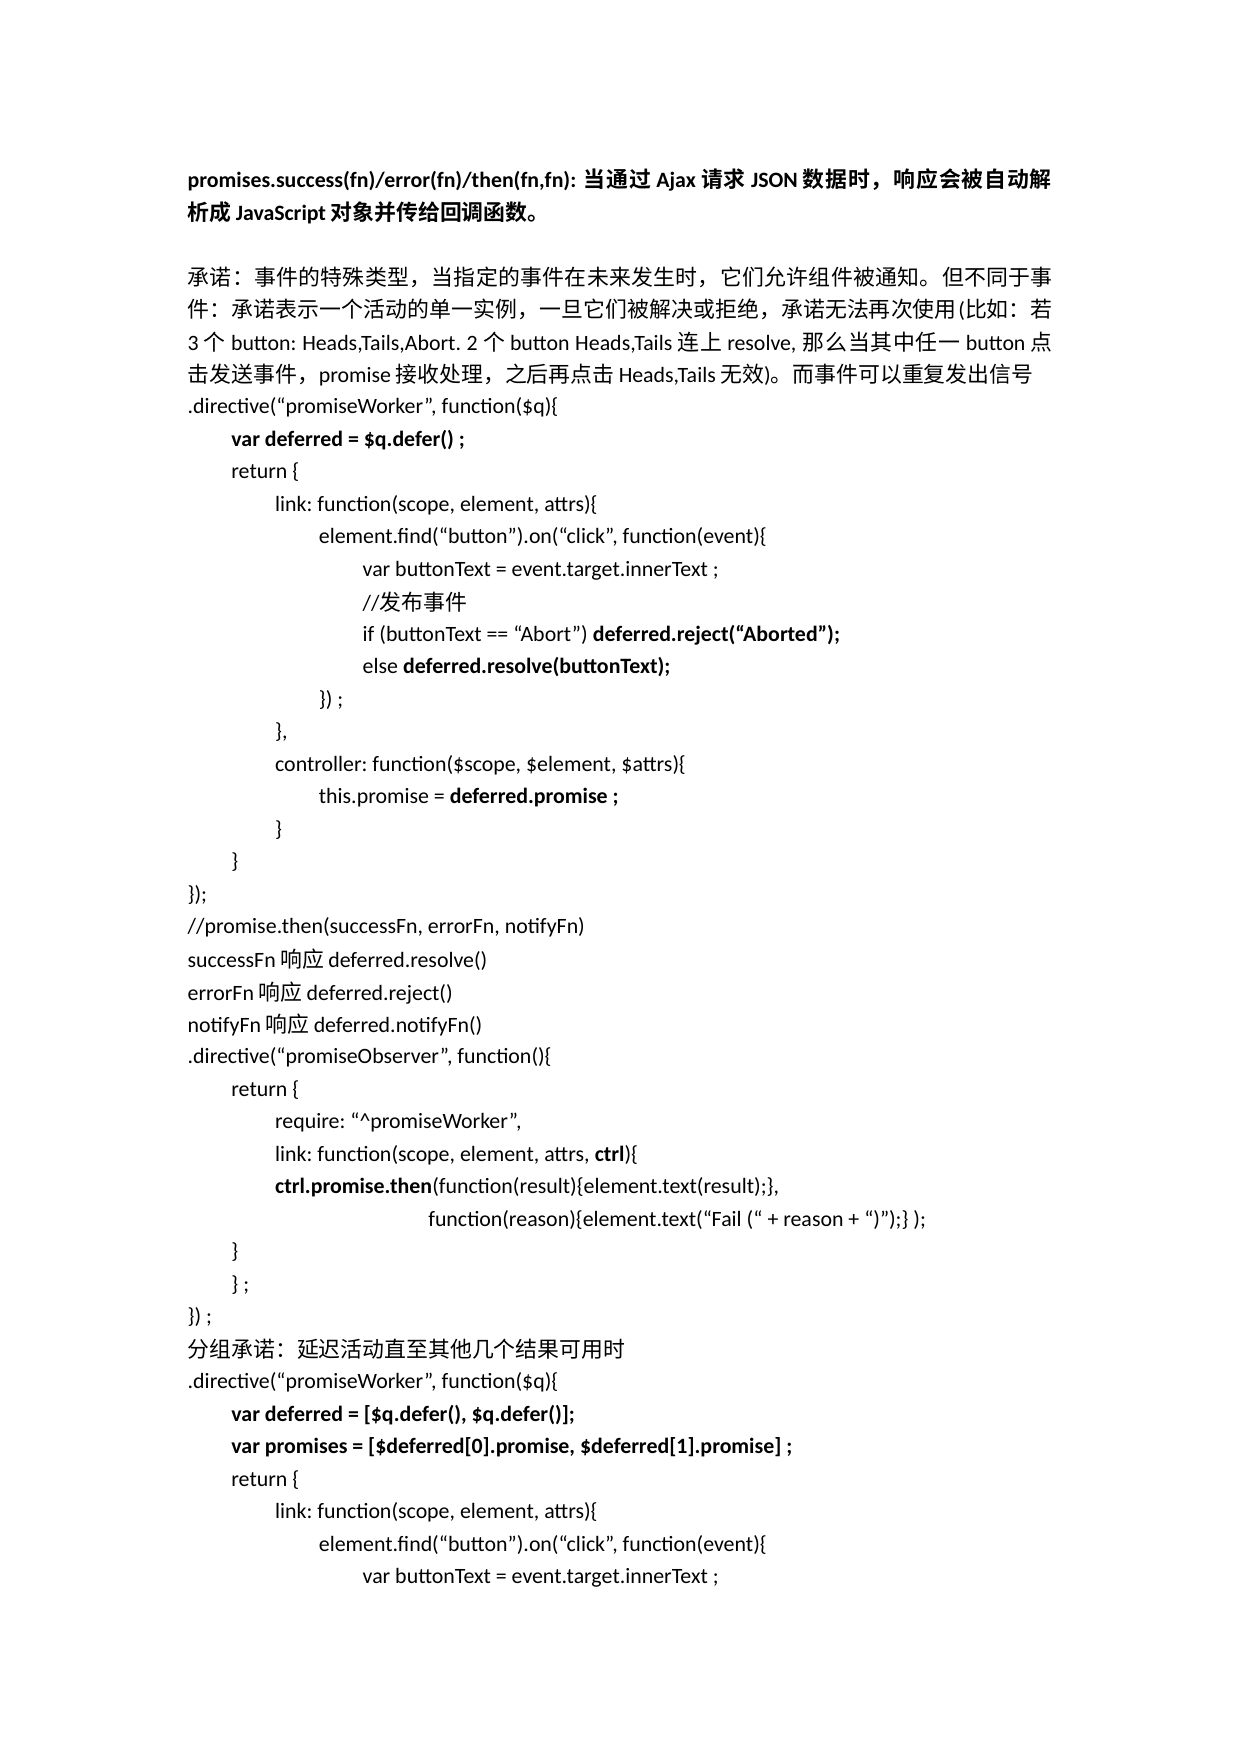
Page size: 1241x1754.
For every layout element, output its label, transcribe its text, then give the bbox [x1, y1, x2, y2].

text else deferred.resolve(buttonText); [187, 649, 1053, 682]
text } [187, 844, 1053, 877]
text link: function(scope, element, attrs){ [187, 1494, 1053, 1527]
text }, [231, 714, 1053, 747]
text }); [187, 877, 1053, 909]
text } ; [187, 1267, 1053, 1299]
text if (buttonText == “Abort”) deferred.reject(“Aborted”); [187, 617, 1053, 649]
text var promises = [$deferred[0].promise, $deferred[1].promise] ; [187, 1429, 1053, 1462]
text var deferred = $q.defer() ; [187, 422, 1053, 454]
text errorFn响应deferred.reject() [187, 974, 1053, 1007]
text }) ; [187, 1299, 1053, 1332]
text .directive(“promiseObserver”, function(){ [187, 1039, 1053, 1072]
text require: “^promiseWorker”, [187, 1104, 1053, 1137]
text } [187, 1234, 1053, 1267]
text link: function(scope, element, attrs, ctrl){ [187, 1137, 1053, 1169]
text this.promise = deferred.promise ; [231, 779, 1053, 812]
text .directive(“promiseWorker”, function($q){ [187, 389, 1053, 422]
text return { [187, 1072, 1053, 1104]
text .directive(“promiseWorker”, function($q){ [187, 1364, 1053, 1397]
text }) ; [275, 682, 1053, 714]
text var deferred = [$q.defer(), $q.defer()]; [187, 1397, 1053, 1429]
text //发布事件 [187, 584, 1053, 617]
text successFn响应deferred.resolve() [187, 942, 1053, 974]
text } [231, 812, 1053, 844]
text var buttonText = event.target.innerText ; [187, 552, 1053, 584]
text return { [187, 1462, 1053, 1494]
text return { [187, 454, 1053, 487]
text controller: function($scope, $element, $attrs){ [231, 747, 1053, 779]
text element.find(“button”).on(“click”, function(event){ [187, 1527, 1053, 1559]
text promises.success(fn)/error(fn)/then(fn,fn): 当通过Ajax请求JSON数据时，响应会被自动解析成JavaScript对象并传给回调函数。 [187, 162, 1053, 227]
text var buttonText = event.target.innerText ; [187, 1559, 1053, 1592]
text link: function(scope, element, attrs){ [187, 487, 1053, 519]
text element.find(“button”).on(“click”, function(event){ [187, 519, 1053, 552]
text function(reason){element.text(“Fail (“ + reason + “)”);} ); [406, 1202, 1053, 1234]
text 承诺：事件的特殊类型，当指定的事件在未来发生时，它们允许组件被通知。但不同于事件：承诺表示一个活动的单一实例，一旦它们被解决或拒绝，承诺无法再次使用(比如：若3个button: Heads,Tails,Abort. 2个button Heads,Tails连上resolve, 那么当其中任一button点击发送事件，promise接收处理，之后再点击Heads,Tails无效)。而事件可以重复发出信号 [187, 259, 1053, 389]
text ctrl.promise.then(function(result){element.text(result);}, [187, 1169, 1053, 1202]
text //promise.then(successFn, errorFn, notifyFn) [187, 909, 1053, 942]
text 分组承诺：延迟活动直至其他几个结果可用时 [187, 1332, 1053, 1364]
text notifyFn响应deferred.notifyFn() [187, 1007, 1053, 1039]
